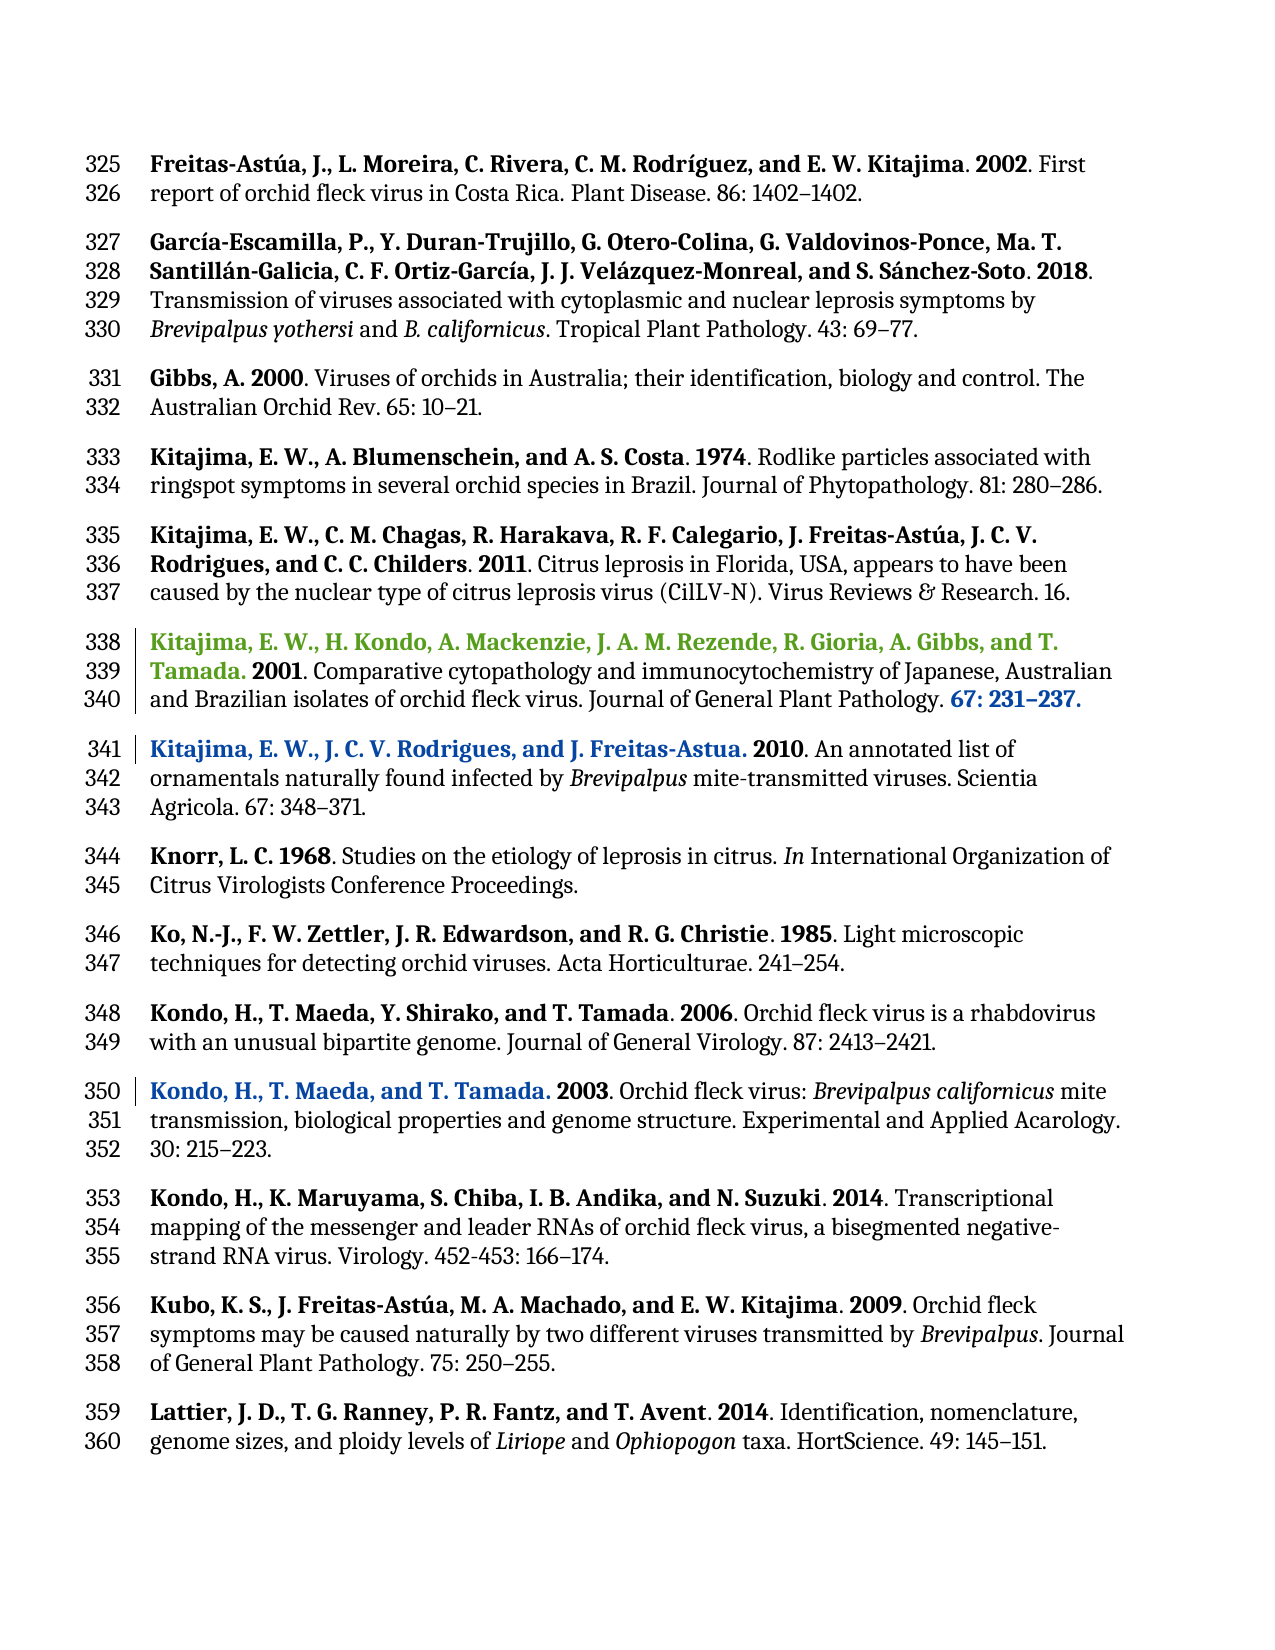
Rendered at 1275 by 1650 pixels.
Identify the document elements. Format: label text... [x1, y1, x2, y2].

text Kitajima, E. W., C. M. Chagas, R. Harakava, R. F. Calegario, J. Freitas-Astúa, J. C. V. Rodrigues, and C. C. Childers. 2011. Citrus leprosis in Florida, USA, appears to have been caused by the nuclear type of citrus leprosis virus (CilLV-N). Virus Reviews & Research. 16. [150, 521, 1125, 607]
text Kondo, H., T. Maeda, and T. Tamada. 2003. Orchid fleck virus: Brevipalpus californicus mite transmission, biological properties and genome structure. Experimental and Applied Acarology. 30: 215–223. [150, 1077, 1125, 1163]
text Ko, N.-J., F. W. Zettler, J. R. Edwardson, and R. G. Christie. 1985. Light microscopic techniques for detecting orchid viruses. Acta Horticulturae. 241–254. [150, 920, 1125, 978]
text Freitas-Astúa, J., L. Moreira, C. Rivera, C. M. Rodrı́guez, and E. W. Kitajima. 2002. First report of orchid fleck virus in Costa Rica. Plant Disease. 86: 1402–1402. [150, 150, 1125, 207]
text García-Escamilla, P., Y. Duran-Trujillo, G. Otero-Colina, G. Valdovinos-Ponce, Ma. T. Santillán-Galicia, C. F. Ortiz-Garcı́a, J. J. Velázquez-Monreal, and S. Sánchez-Soto. 2018. Transmission of viruses associated with cytoplasmic and nuclear leprosis symptoms by Brevipalpus yothersi and B. californicus. Tropical Plant Pathology. 43: 69–77. [150, 228, 1125, 343]
text Kitajima, E. W., J. C. V. Rodrigues, and J. Freitas-Astua. 2010. An annotated list of ornamentals naturally found infected by Brevipalpus mite-transmitted viruses. Scientia Agricola. 67: 348–371. [150, 735, 1125, 821]
text Lattier, J. D., T. G. Ranney, P. R. Fantz, and T. Avent. 2014. Identification, nomenclature, genome sizes, and ploidy levels of Liriope and Ophiopogon taxa. HortScience. 49: 145–151. [150, 1398, 1125, 1456]
text Gibbs, A. 2000. Viruses of orchids in Australia; their identification, biology and control. The Australian Orchid Rev. 65: 10–21. [150, 364, 1125, 422]
text Knorr, L. C. 1968. Studies on the etiology of leprosis in citrus. In International Organization of Citrus Virologists Conference Proceedings. [150, 842, 1125, 899]
text Kitajima, E. W., A. Blumenschein, and A. S. Costa. 1974. Rodlike particles associated with ringspot symptoms in several orchid species in Brazil. Journal of Phytopathology. 81: 280–286. [150, 442, 1125, 500]
text Kubo, K. S., J. Freitas-Astúa, M. A. Machado, and E. W. Kitajima. 2009. Orchid fleck symptoms may be caused naturally by two different viruses transmitted by Brevipalpus. Journal of General Plant Pathology. 75: 250–255. [150, 1291, 1125, 1377]
text Kondo, H., K. Maruyama, S. Chiba, I. B. Andika, and N. Suzuki. 2014. Transcriptional mapping of the messenger and leader RNAs of orchid fleck virus, a bisegmented negative-strand RNA virus. Virology. 452-453: 166–174. [150, 1184, 1125, 1270]
text Kitajima, E. W., H. Kondo, A. Mackenzie, J. A. M. Rezende, R. Gioria, A. Gibbs, and T. Tamada. 2001. Comparative cytopathology and immunocytochemistry of Japanese, Australian and Brazilian isolates of orchid fleck virus. Journal of General Plant Pathology. 67: 231–237. [150, 628, 1125, 714]
text Kondo, H., T. Maeda, Y. Shirako, and T. Tamada. 2006. Orchid fleck virus is a rhabdovirus with an unusual bipartite genome. Journal of General Virology. 87: 2413–2421. [150, 999, 1125, 1056]
